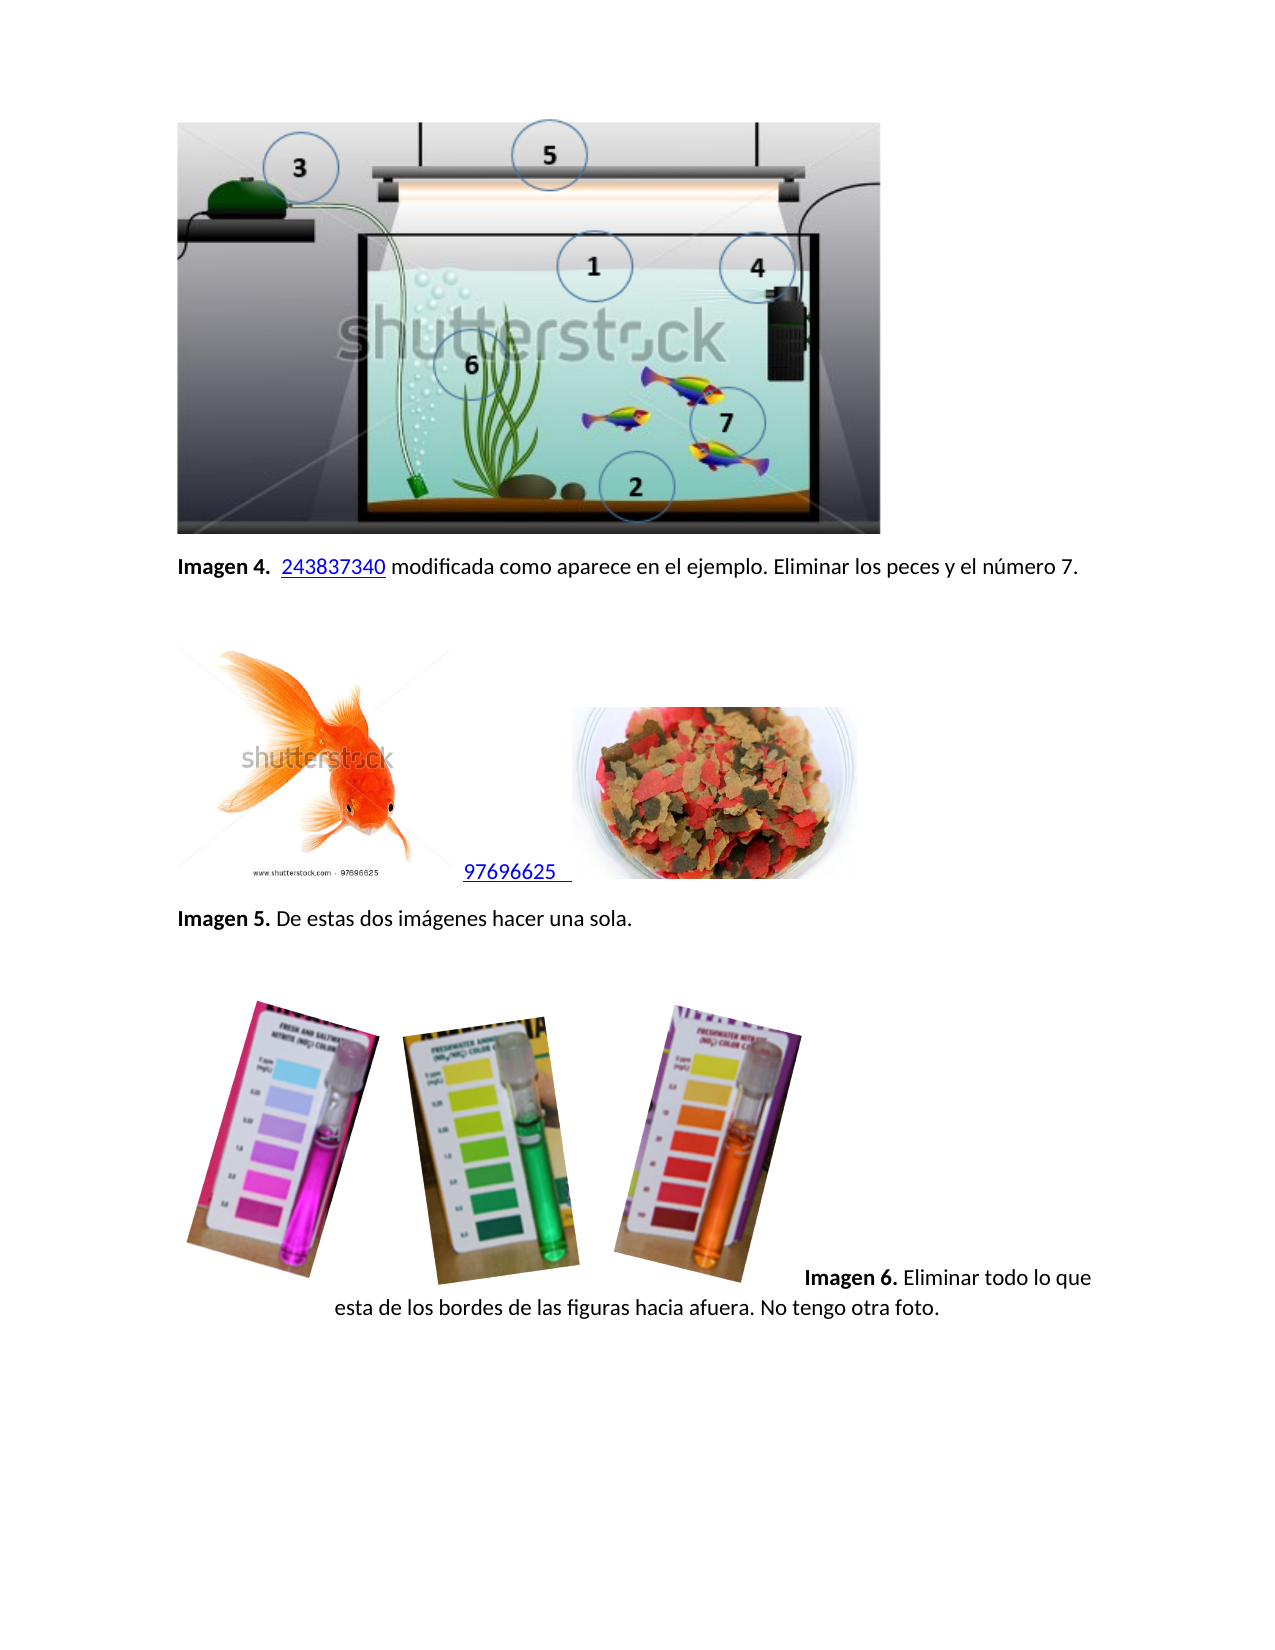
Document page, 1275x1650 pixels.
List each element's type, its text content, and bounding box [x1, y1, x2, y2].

text Imagen 5. De estas dos imágenes hacer una sola. [177, 904, 1098, 932]
picture [177, 118, 882, 534]
text Imagen 4. 243837340 modificada como aparece en el ejemplo. Eliminar los peces y el número 7. [177, 552, 1098, 581]
picture [614, 1005, 801, 1282]
picture [185, 1001, 379, 1283]
picture [177, 646, 453, 879]
picture [571, 707, 858, 879]
picture [403, 1017, 579, 1284]
